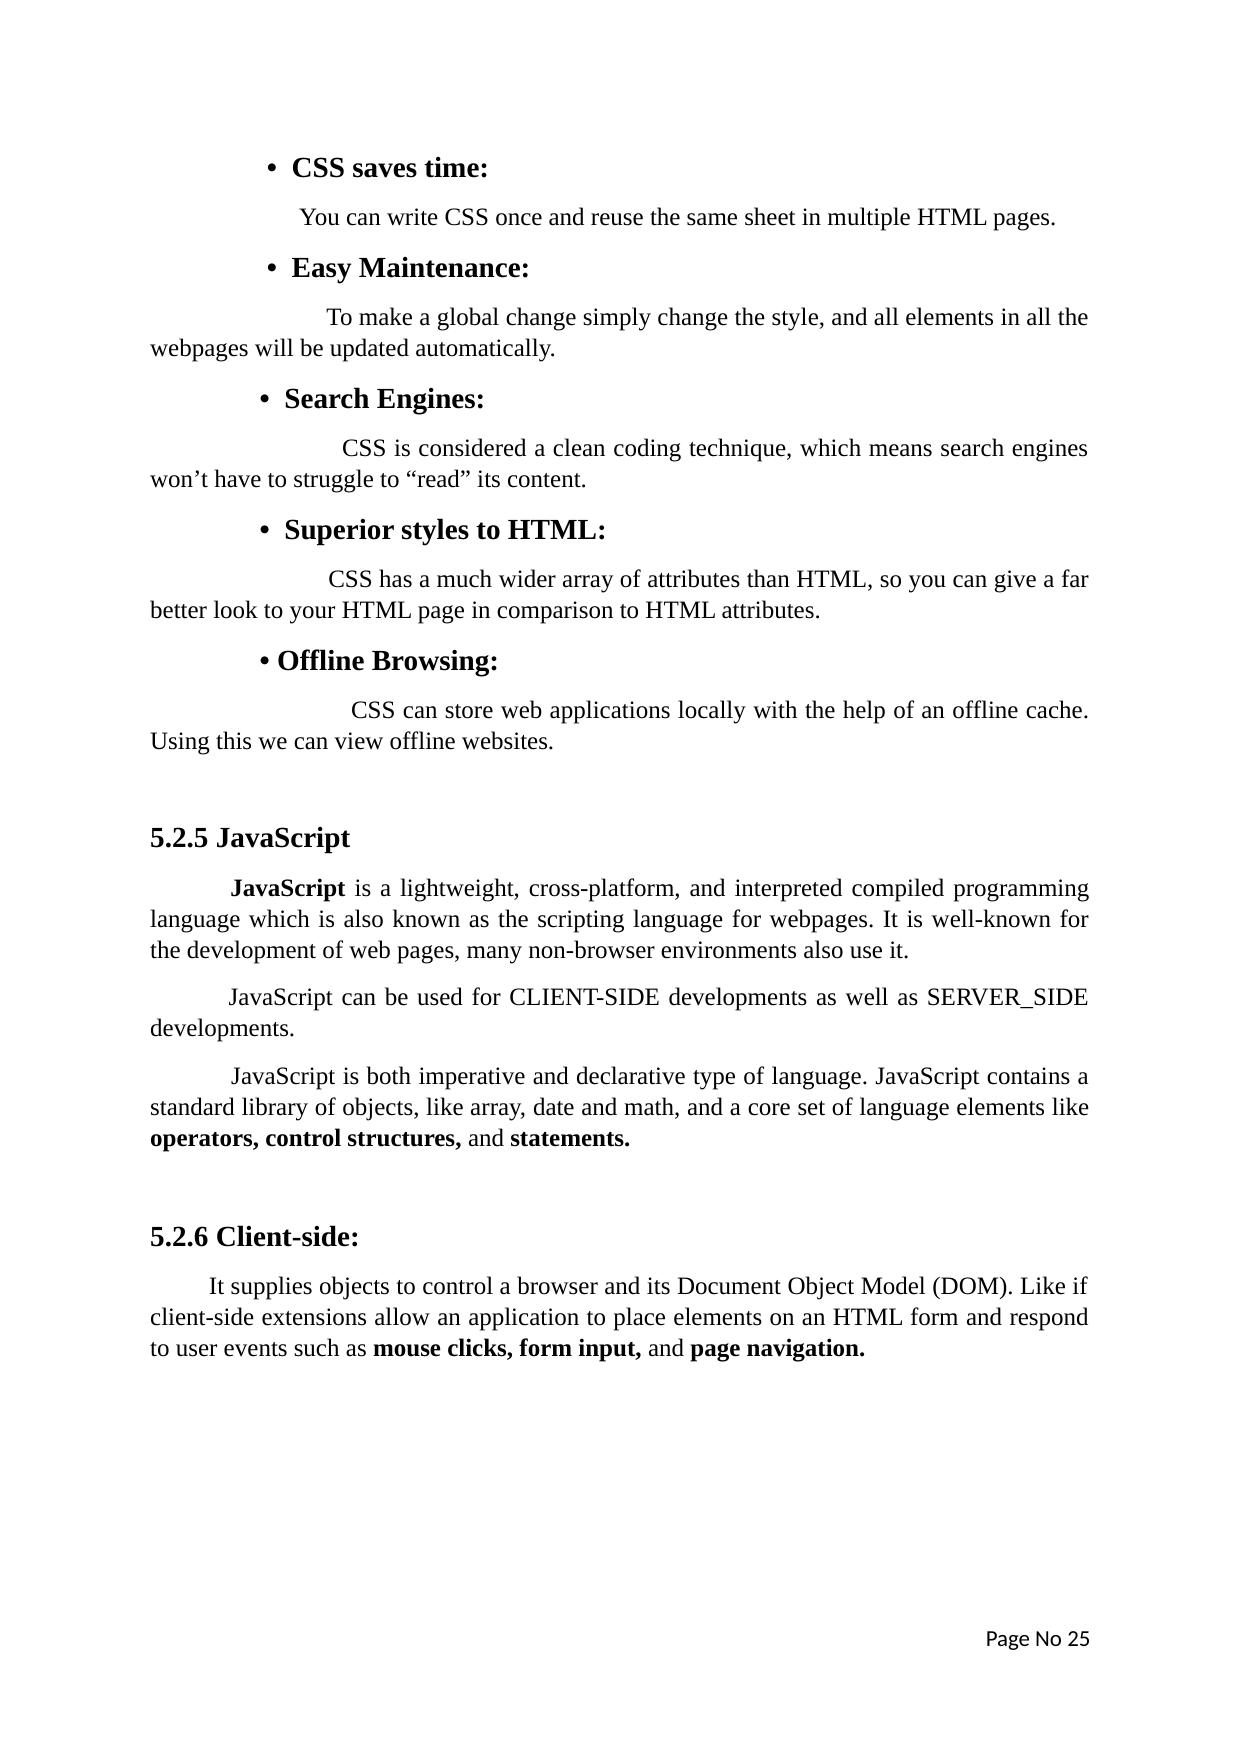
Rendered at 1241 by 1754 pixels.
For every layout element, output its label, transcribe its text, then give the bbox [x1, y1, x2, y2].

text • CSS saves time: [150, 150, 1090, 183]
text 5.2.5 JavaScript [150, 821, 1090, 854]
text • Superior styles to HTML: [150, 512, 1090, 545]
text CSS is considered a clean coding technique, which means search engines won’t have to struggle to “read” its content. [150, 433, 1090, 493]
text • Easy Maintenance: [150, 250, 1090, 283]
text To make a global change simply change the style, and all elements in all the webpages will be updated automatically. [150, 302, 1090, 362]
text You can write CSS once and reuse the same sheet in multiple HTML pages. [150, 202, 1090, 231]
text JavaScript is both imperative and declarative type of language. JavaScript contains a standard library of objects, like array, date and math, and a core set of language elements like operators, control structures, and statements. [150, 1061, 1090, 1152]
text • Offline Browsing: [150, 643, 1090, 676]
text JavaScript can be used for CLIENT-SIDE developments as well as SERVER_SIDE developments. [150, 982, 1090, 1042]
text CSS has a much wider array of attributes than HTML, so you can give a far better look to your HTML page in comparison to HTML attributes. [150, 564, 1090, 624]
text CSS can store web applications locally with the help of an offline cache. Using this we can view offline websites. [150, 695, 1090, 755]
text It supplies objects to control a browser and its Document Object Model (DOM). Like if client-side extensions allow an application to place elements on an HTML form and respond to user events such as mouse clicks, form input, and page navigation. [150, 1271, 1090, 1362]
text 5.2.6 Client-side: [150, 1219, 1090, 1252]
text JavaScript is a lightweight, cross-platform, and interpreted compiled programming language which is also known as the scripting language for webpages. It is well-known for the development of web pages, many non-browser environments also use it. [150, 873, 1090, 963]
text • Search Engines: [150, 381, 1090, 414]
